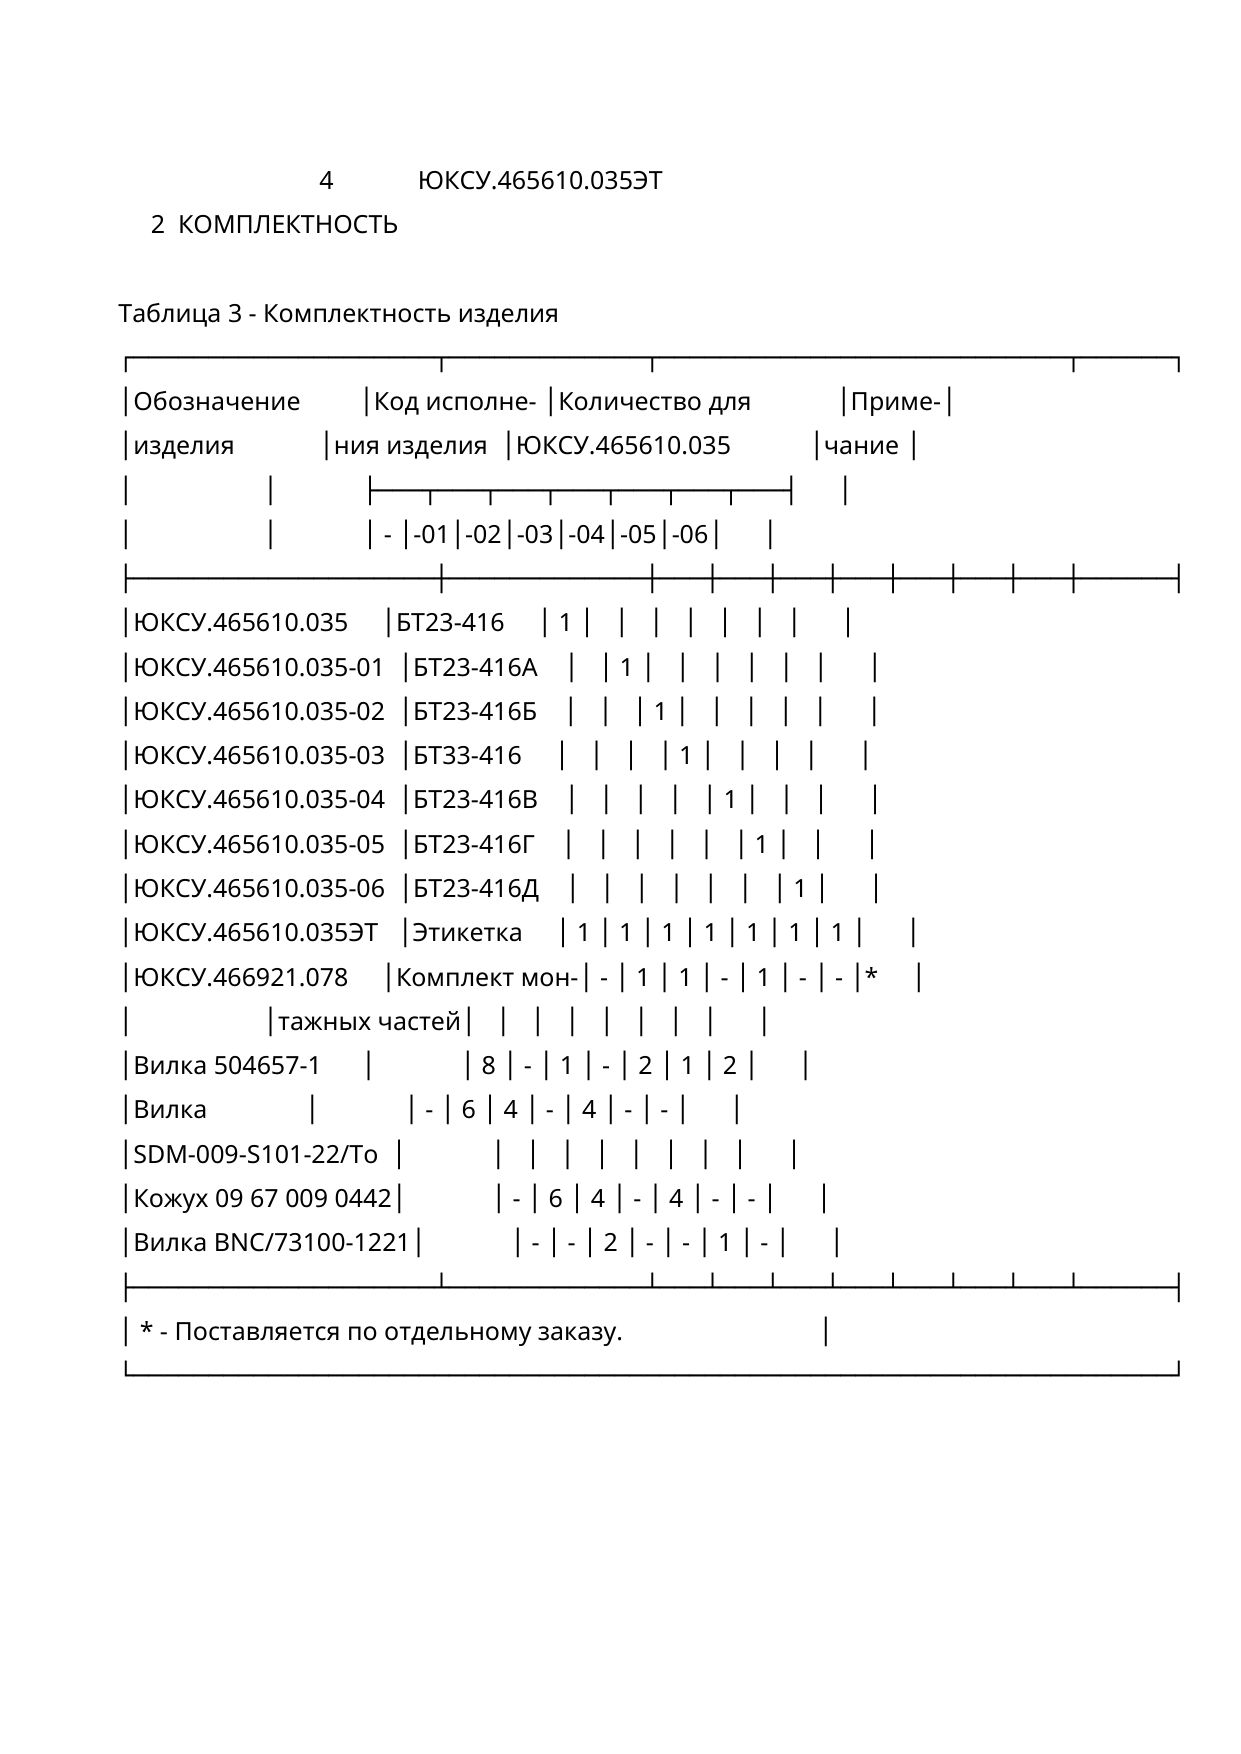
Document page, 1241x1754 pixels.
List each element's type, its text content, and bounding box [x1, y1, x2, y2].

text │ЮКСУ.465610.035 │БТ23-416 │ 1 │ │ │ │ │ │ │ │ [118, 605, 1193, 639]
text ├────────────────────┴─────────────┴───┴───┴───┴───┴───┴───┴───┴──────┤ [118, 1269, 1193, 1303]
text │ЮКСУ.465610.035-03 │БТ33-416 │ │ │ │ 1 │ │ │ │ │ [118, 738, 1193, 772]
text │ │ ├───┬───┬───┬───┬───┬───┬───┤ │ [118, 472, 1193, 506]
text │ЮКСУ.465610.035-05 │БТ23-416Г │ │ │ │ │ │ 1 │ │ │ [118, 826, 1193, 861]
text │изделия │ния изделия │ЮКСУ.465610.035 │чание │ [118, 428, 1193, 462]
text │ЮКСУ.465610.035-06 │БТ23-416Д │ │ │ │ │ │ │ 1 │ │ [118, 871, 1193, 905]
text Таблица 3 - Комплектность изделия [118, 295, 1193, 329]
text 4 ЮКСУ.465610.035ЭТ [118, 162, 1193, 196]
text 2 КОМПЛЕКТНОСТЬ [118, 207, 1193, 241]
text │ЮКСУ.466921.078 │Комплект мон-│ - │ 1 │ 1 │ - │ 1 │ - │ - │* │ [118, 959, 1193, 993]
text │Обозначение │Код исполне- │Количество для │Приме-│ [118, 384, 1193, 418]
text │ │тажных частей│ │ │ │ │ │ │ │ │ [118, 1003, 1193, 1038]
text ┌────────────────────┬─────────────┬───────────────────────────┬──────┐ [118, 339, 1193, 373]
text │ │ │ - │-01│-02│-03│-04│-05│-06│ │ [118, 517, 1193, 551]
text │ЮКСУ.465610.035-02 │БТ23-416Б │ │ │ 1 │ │ │ │ │ │ [118, 694, 1193, 728]
text ├────────────────────┼─────────────┼───┼───┼───┼───┼───┼───┼───┼──────┤ [118, 561, 1193, 595]
text │Кожух 09 67 009 0442│ │ - │ 6 │ 4 │ - │ 4 │ - │ - │ │ [118, 1181, 1193, 1215]
text │Вилка BNC/73100-1221│ │ - │ - │ 2 │ - │ - │ 1 │ - │ │ [118, 1225, 1193, 1259]
text └─────────────────────────────────────────────────────────────────────┘ [118, 1358, 1193, 1392]
text │ЮКСУ.465610.035-01 │БТ23-416А │ │ 1 │ │ │ │ │ │ │ [118, 649, 1193, 683]
text │Вилка 504657-1 │ │ 8 │ - │ 1 │ - │ 2 │ 1 │ 2 │ │ [118, 1048, 1193, 1082]
text │Вилка │ │ - │ 6 │ 4 │ - │ 4 │ - │ - │ │ [118, 1092, 1193, 1126]
text │ * - Поставляется по отдельному заказу. │ [118, 1313, 1193, 1347]
text │SDM-009-S101-22/To │ │ │ │ │ │ │ │ │ │ [118, 1136, 1193, 1170]
text │ЮКСУ.465610.035-04 │БТ23-416В │ │ │ │ │ 1 │ │ │ │ [118, 782, 1193, 816]
text │ЮКСУ.465610.035ЭТ │Этикетка │ 1 │ 1 │ 1 │ 1 │ 1 │ 1 │ 1 │ │ [118, 915, 1193, 949]
